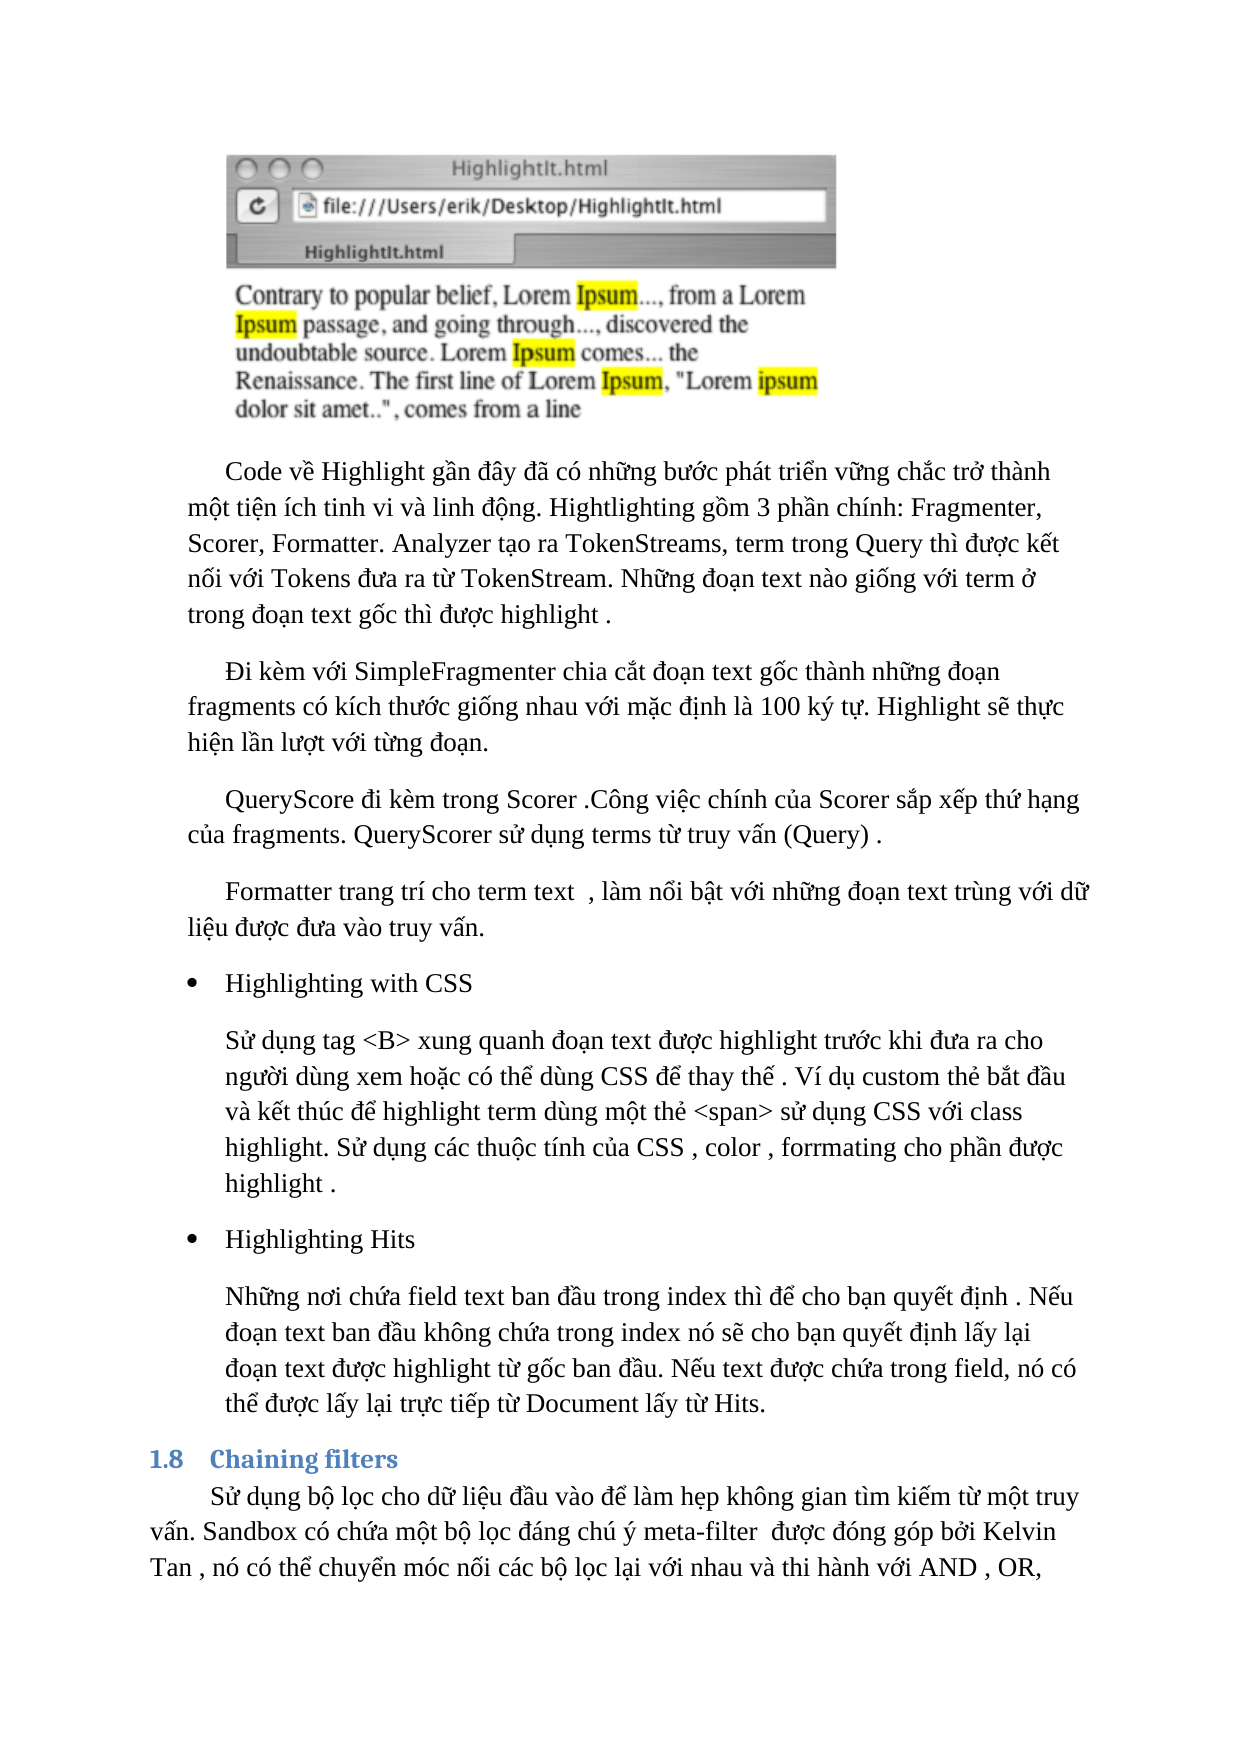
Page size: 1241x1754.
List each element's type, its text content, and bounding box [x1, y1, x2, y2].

subtitle Chaining filters [150, 1444, 1090, 1475]
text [150, 1480, 1090, 1582]
text Đi kèm với SimpleFragmenter chia cắt đoạn text gốc thành những đoạn fragments có kích thước giống nhau với mặc định là 100 ký tự. Highlight sẽ thực hiện lần lượt với từng đoạn. [187, 655, 1090, 757]
text Code về Highlight gần đây đã có những bước phát triển vững chắc trở thành một tiện ích tinh vi và linh động. Hightlighting gồm 3 phần chính: Fragmenter, Scorer, Formatter. Analyzer tạo ra TokenStreams, term trong Query thì được kết nối với Tokens đưa ra từ TokenStream. Những đoạn text nào giống với term ở trong đoạn text gốc thì được highlight . [187, 455, 1090, 629]
text QueryScore đi kèm trong Scorer .Công việc chính của Scorer sắp xếp thứ hạng của fragments. QueryScorer sử dụng terms từ truy vấn (Query) . [187, 783, 1090, 849]
picture [225, 149, 838, 430]
list Highlighting with CSS [187, 967, 1090, 998]
text Sử dụng tag <B> xung quanh đoạn text được highlight trước khi đưa ra cho người dùng xem hoặc có thể dùng CSS để thay thế . Ví dụ custom thẻ bắt đầu và kết thúc để highlight term dùng một thẻ <span> sử dụng CSS với class highlight. Sử dụng các thuộc tính của CSS , color , forrmating cho phần được highlight . [225, 1024, 1090, 1198]
text Formatter trang trí cho term text , làm nổi bật với những đoạn text trùng với dữ liệu được đưa vào truy vấn. [187, 875, 1090, 942]
text Những nơi chứa field text ban đầu trong index thì để cho bạn quyết định . Nếu đoạn text ban đầu không chứa trong index nó sẽ cho bạn quyết định lấy lại đoạn text được highlight từ gốc ban đầu. Nếu text được chứa trong field, nó có thể được lấy lại trực tiếp từ Document lấy từ Hits. [225, 1280, 1090, 1419]
list Highlighting Hits [187, 1223, 1090, 1255]
